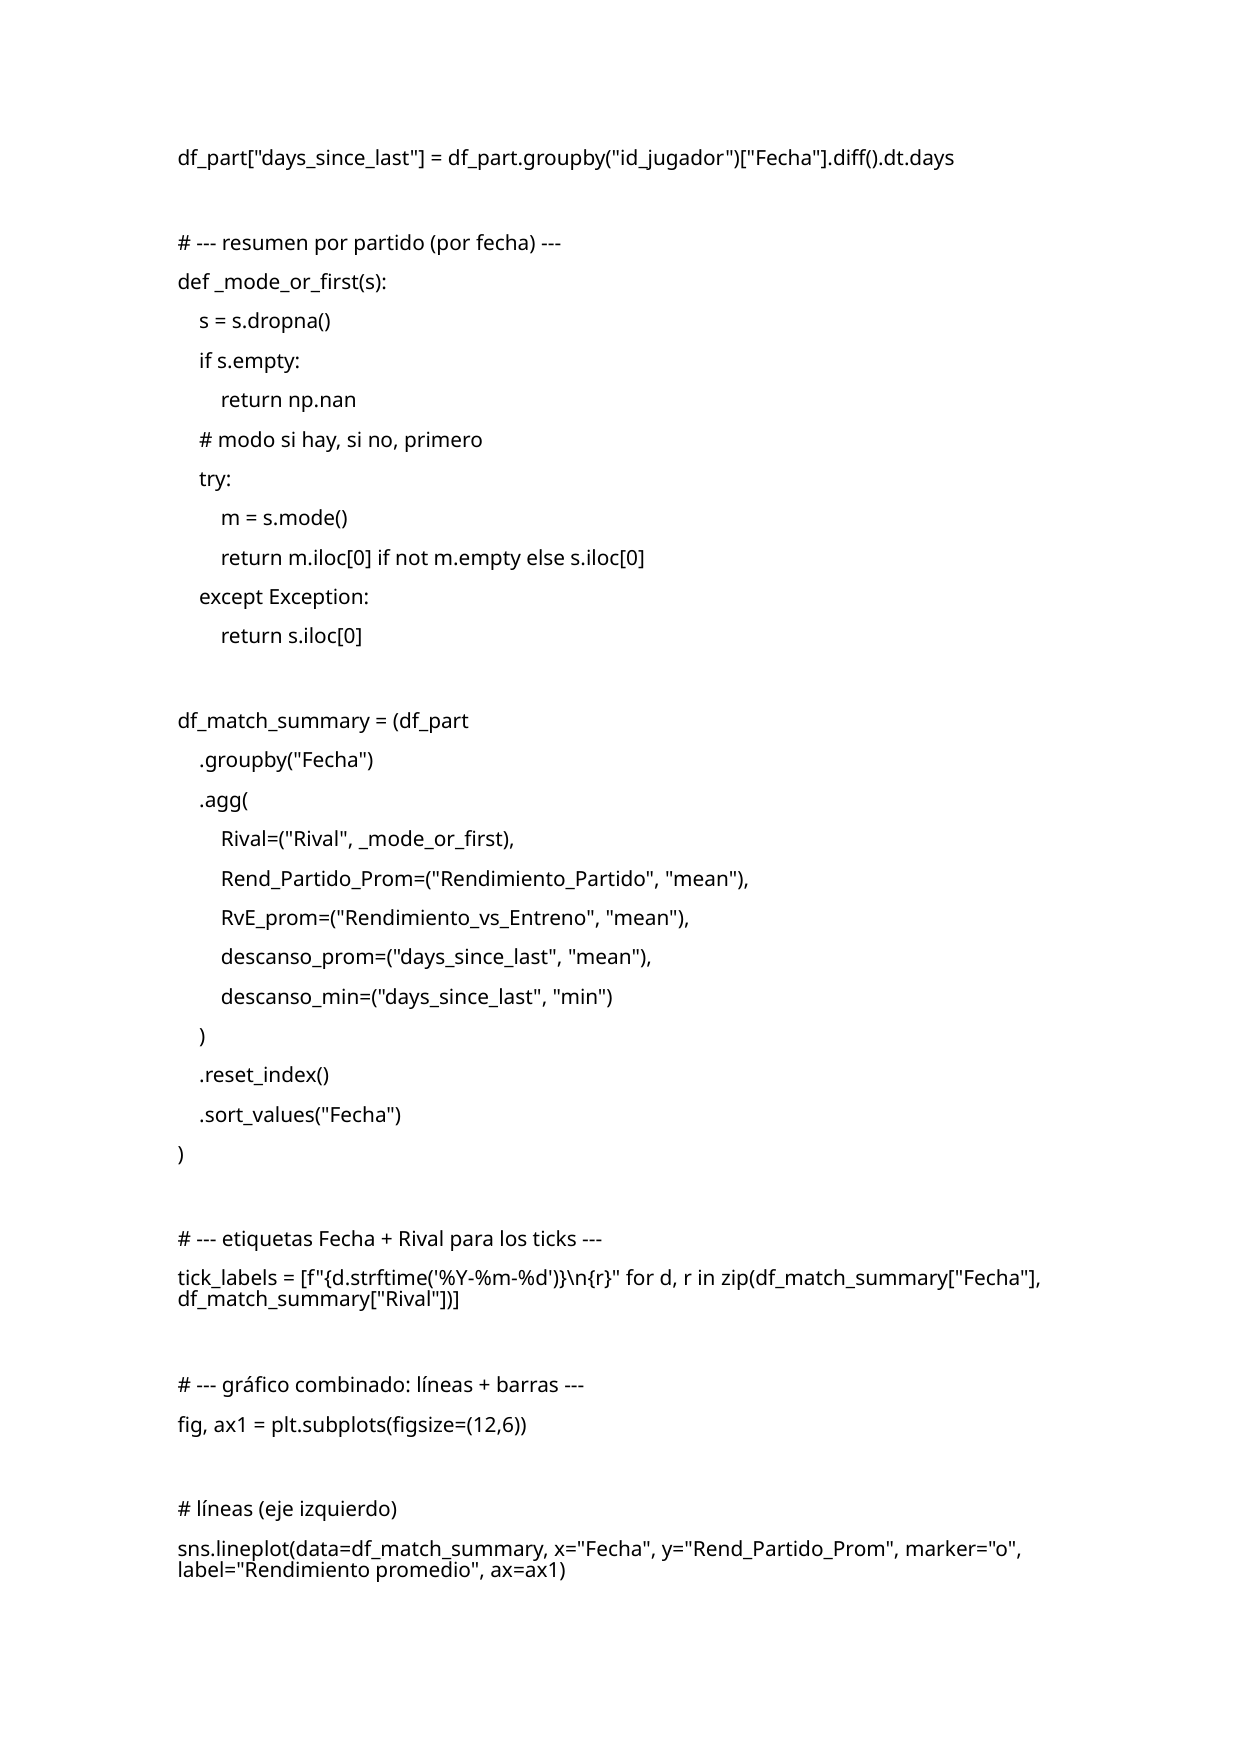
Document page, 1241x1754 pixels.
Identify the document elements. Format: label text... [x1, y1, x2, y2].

text if s.empty: [177, 350, 1063, 373]
text # --- gráfico combinado: líneas + barras --- [177, 1374, 1063, 1397]
text tick_labels = [f"{d.strftime('%Y-%m-%d')}\n{r}" for d, r in zip(df_match_summary["Fecha"], df_match_summary["Rival"])] [177, 1267, 1063, 1313]
text # líneas (eje izquierdo) [177, 1498, 1063, 1521]
text Rival=("Rival", _mode_or_first), [177, 828, 1063, 851]
text Rend_Partido_Prom=("Rendimiento_Partido", "mean"), [177, 868, 1063, 891]
text # --- resumen por partido (por fecha) --- [177, 232, 1063, 255]
text RvE_prom=("Rendimiento_vs_Entreno", "mean"), [177, 907, 1063, 930]
text .groupby("Fecha") [177, 750, 1063, 772]
text try: [177, 468, 1063, 491]
text ) [177, 1025, 1063, 1048]
text # --- etiquetas Fecha + Rival para los ticks --- [177, 1228, 1063, 1251]
text df_part["days_since_last"] = df_part.groupby("id_jugador")["Fecha"].diff().dt.days [177, 148, 1063, 170]
text return m.iloc[0] if not m.empty else s.iloc[0] [177, 547, 1063, 570]
text ) [177, 1143, 1063, 1166]
text .agg( [177, 789, 1063, 812]
text s = s.dropna() [177, 311, 1063, 333]
text .reset_index() [177, 1065, 1063, 1087]
text except Exception: [177, 586, 1063, 609]
text .sort_values("Fecha") [177, 1104, 1063, 1127]
text descanso_min=("days_since_last", "min") [177, 986, 1063, 1009]
text return s.iloc[0] [177, 626, 1063, 648]
text descanso_prom=("days_since_last", "mean"), [177, 947, 1063, 969]
text return np.nan [177, 389, 1063, 412]
text sns.lineplot(data=df_match_summary, x="Fecha", y="Rend_Partido_Prom", marker="o", label="Rendimiento promedio", ax=ax1) [177, 1538, 1063, 1583]
text def _mode_or_first(s): [177, 271, 1063, 294]
text df_match_summary = (df_part [177, 710, 1063, 733]
text m = s.mode() [177, 508, 1063, 530]
text # modo si hay, si no, primero [177, 429, 1063, 452]
text fig, ax1 = plt.subplots(figsize=(12,6)) [177, 1414, 1063, 1437]
